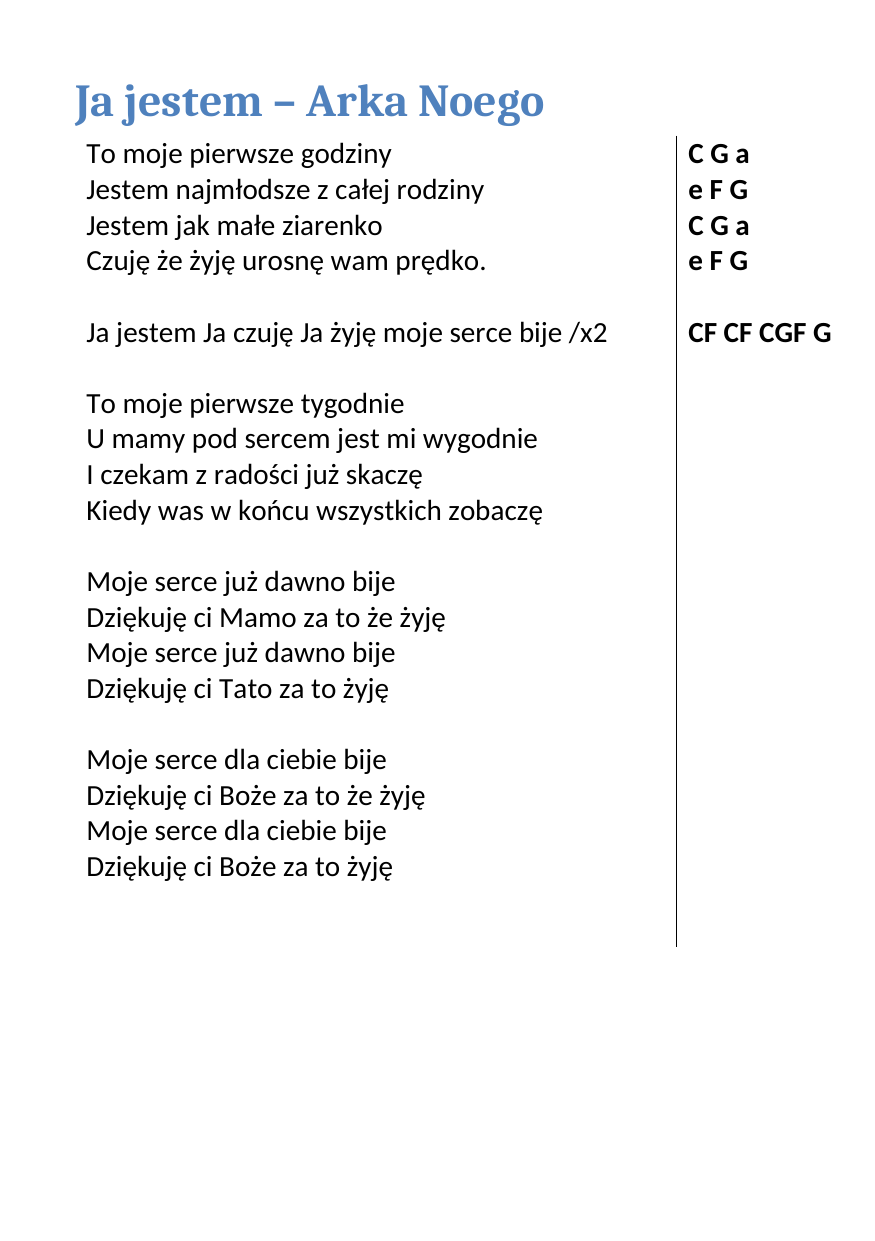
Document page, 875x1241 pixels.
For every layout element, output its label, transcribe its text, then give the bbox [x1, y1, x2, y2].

table_header To moje pierwsze godziny Jestem najmłodsze z całej rodziny Jestem jak małe ziarenko Czuję że żyję urosnę wam prędko. Ja jestem Ja czuję Ja żyję moje serce bije /x2 To moje pierwsze tygodnie U mamy pod sercem jest mi wygodnie I czekam z radości już skaczę Kiedy was w końcu wszystkich zobaczę Moje serce już dawno bije Dziękuję ci Mamo za to że żyję Moje serce już dawno bije Dziękuję ci Tato za to żyję Moje serce dla ciebie bije Dziękuję ci Boże za to że żyję Moje serce dla ciebie bije Dziękuję ci Boże za to żyję [75, 136, 676, 947]
table_header C G a e F G C G a e F G CF CF CGF G [677, 136, 874, 947]
subtitle Ja jestem – Arka Noego [75, 75, 842, 128]
